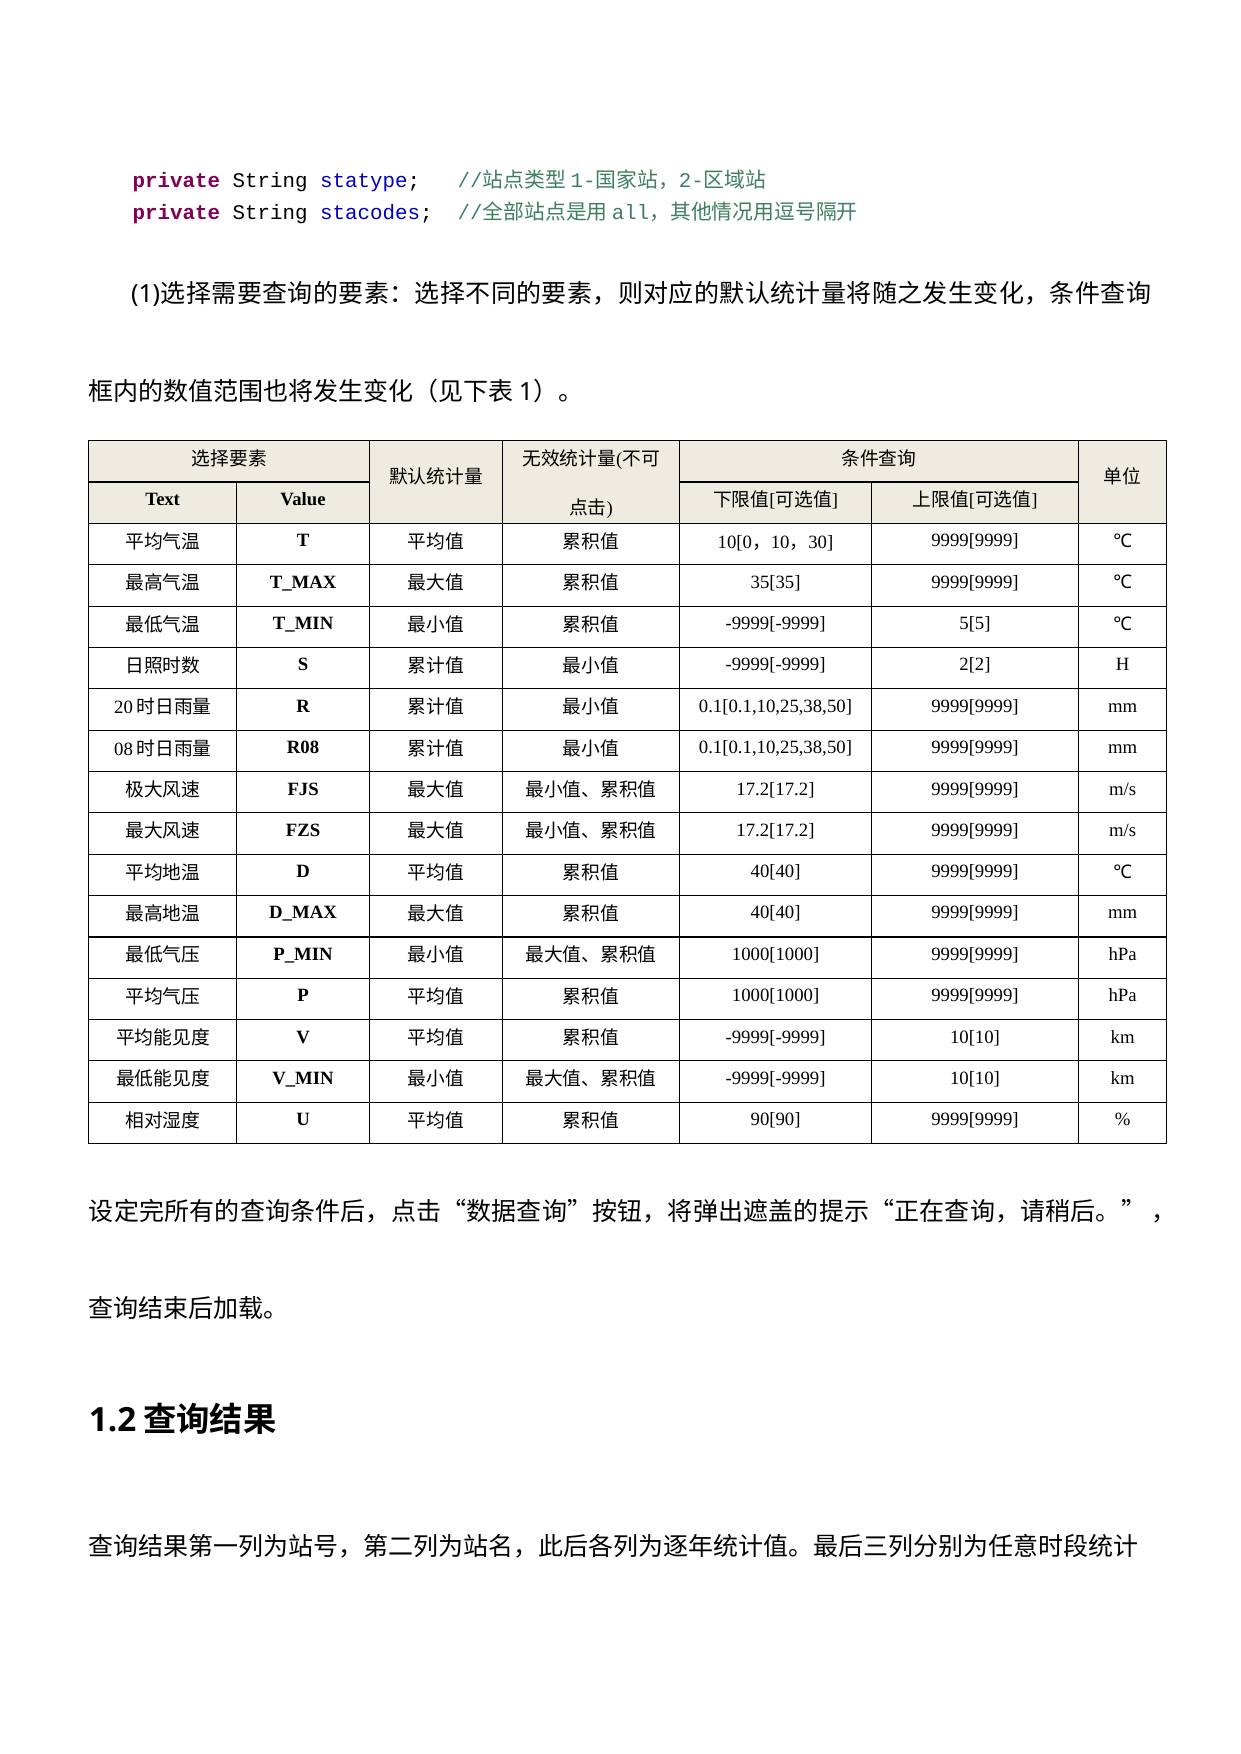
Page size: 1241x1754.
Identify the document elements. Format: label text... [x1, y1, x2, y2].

table_cell 最小值 [503, 731, 679, 771]
table_cell 平均气温 [89, 524, 236, 564]
table_cell 10[0，10，30] [680, 524, 871, 564]
table_cell 极大风速 [89, 772, 236, 812]
table_cell 17.2[17.2] [680, 813, 871, 854]
text private String stacodes; //全部站点是用all，其他情况用逗号隔开 [89, 194, 1152, 227]
table_cell 9999[9999] [872, 731, 1078, 771]
table_cell 最大值 [370, 565, 502, 606]
table_cell 35[35] [680, 565, 871, 606]
table_cell T_MIN [237, 607, 369, 647]
table_cell 9999[9999] [872, 1103, 1078, 1143]
subtitle 1.2查询结果 [89, 1384, 1152, 1449]
table_cell 累计值 [370, 648, 502, 688]
table_cell 累计值 [370, 689, 502, 729]
table_cell 上限值[可选值] [872, 483, 1078, 523]
table_cell 90[90] [680, 1103, 871, 1143]
table_cell 0.1[0.1,10,25,38,50] [680, 731, 871, 771]
table_cell V [237, 1020, 369, 1060]
table_cell 最大值 [370, 813, 502, 854]
table_cell 0.1[0.1,10,25,38,50] [680, 689, 871, 729]
table_cell m/s [1079, 772, 1166, 812]
table_cell 10[10] [872, 1020, 1078, 1060]
table_cell H [1079, 648, 1166, 688]
table_cell 1000[1000] [680, 938, 871, 978]
table_cell 9999[9999] [872, 896, 1078, 936]
table_cell 累积值 [503, 607, 679, 647]
table_cell D_MAX [237, 896, 369, 936]
table_cell 累积值 [503, 565, 679, 606]
table_cell 20时日雨量 [89, 689, 236, 729]
table_cell FJS [237, 772, 369, 812]
table_cell mm [1079, 731, 1166, 771]
table_cell -9999[-9999] [680, 1061, 871, 1102]
table_cell 最大值、累积值 [503, 1061, 679, 1102]
table_cell 最低气温 [89, 607, 236, 647]
table_cell FZS [237, 813, 369, 854]
text private String statype; //站点类型 1-国家站，2-区域站 [89, 162, 1152, 194]
table_cell 9999[9999] [872, 772, 1078, 812]
table_cell 最低能见度 [89, 1061, 236, 1102]
table_cell S [237, 648, 369, 688]
table_cell 平均值 [370, 1020, 502, 1060]
table_cell ℃ [1079, 607, 1166, 647]
table_cell 最小值、累积值 [503, 813, 679, 854]
table_cell % [1079, 1103, 1166, 1143]
table_cell 累积值 [503, 896, 679, 936]
table_cell ℃ [1079, 855, 1166, 895]
text (1)选择需要查询的要素：选择不同的要素，则对应的默认统计量将随之发生变化，条件查询框内的数值范围也将发生变化（见下表1）。 [89, 259, 1152, 422]
table_cell 平均值 [370, 855, 502, 895]
table_cell 最高地温 [89, 896, 236, 936]
table_cell m/s [1079, 813, 1166, 854]
table_cell 9999[9999] [872, 938, 1078, 978]
table_cell -9999[-9999] [680, 648, 871, 688]
table_header 单位 [1079, 441, 1166, 523]
table_cell 平均气压 [89, 979, 236, 1019]
table_cell 最小值 [370, 1061, 502, 1102]
table_header 条件查询 [680, 441, 1078, 481]
table_cell R08 [237, 731, 369, 771]
table_cell 最大值 [370, 896, 502, 936]
table_cell hPa [1079, 938, 1166, 978]
table_cell -9999[-9999] [680, 607, 871, 647]
text 设定完所有的查询条件后，点击“数据查询”按钮，将弹出遮盖的提示“正在查询，请稍后。”，查询结束后加载。 [89, 1177, 1152, 1339]
table_cell km [1079, 1061, 1166, 1102]
table_cell ℃ [1079, 524, 1166, 564]
table_cell 最小值 [370, 607, 502, 647]
table_cell V_MIN [237, 1061, 369, 1102]
table_cell 08时日雨量 [89, 731, 236, 771]
table_cell 最小值 [503, 689, 679, 729]
table_cell 9999[9999] [872, 565, 1078, 606]
table_cell 累积值 [503, 1020, 679, 1060]
table_cell 最小值、累积值 [503, 772, 679, 812]
table_cell 17.2[17.2] [680, 772, 871, 812]
table_cell 9999[9999] [872, 524, 1078, 564]
table_cell 最小值 [370, 938, 502, 978]
table_cell 最大值 [370, 772, 502, 812]
table_cell 最大值、累积值 [503, 938, 679, 978]
table_cell 5[5] [872, 607, 1078, 647]
table_cell 平均能见度 [89, 1020, 236, 1060]
table_cell 日照时数 [89, 648, 236, 688]
table_cell P [237, 979, 369, 1019]
table_cell Value [237, 483, 369, 523]
table_cell T_MAX [237, 565, 369, 606]
table_cell 最低气压 [89, 938, 236, 978]
table_cell 平均值 [370, 979, 502, 1019]
table_cell R [237, 689, 369, 729]
table_cell 40[40] [680, 896, 871, 936]
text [89, 1512, 1152, 1577]
table_cell 平均值 [370, 1103, 502, 1143]
table_cell D [237, 855, 369, 895]
table_cell -9999[-9999] [680, 1020, 871, 1060]
table_header 默认统计量 [370, 441, 502, 523]
table_cell 平均地温 [89, 855, 236, 895]
table_cell 累计值 [370, 731, 502, 771]
table_cell 相对湿度 [89, 1103, 236, 1143]
table_cell 2[2] [872, 648, 1078, 688]
table_cell mm [1079, 689, 1166, 729]
table_cell hPa [1079, 979, 1166, 1019]
table_cell 最小值 [503, 648, 679, 688]
table_cell 累积值 [503, 979, 679, 1019]
table_header 无效统计量(不可点击) [503, 441, 679, 523]
table_cell ℃ [1079, 565, 1166, 606]
table_cell 最高气温 [89, 565, 236, 606]
table_cell P_MIN [237, 938, 369, 978]
table_cell 1000[1000] [680, 979, 871, 1019]
table_cell T [237, 524, 369, 564]
table_cell 40[40] [680, 855, 871, 895]
table_cell 10[10] [872, 1061, 1078, 1102]
table_cell 9999[9999] [872, 813, 1078, 854]
table_cell 下限值[可选值] [680, 483, 871, 523]
table_cell Text [89, 483, 236, 523]
table_cell 9999[9999] [872, 855, 1078, 895]
table_header 选择要素 [89, 441, 369, 481]
table_cell 平均值 [370, 524, 502, 564]
table_cell 累积值 [503, 524, 679, 564]
table_cell U [237, 1103, 369, 1143]
table_cell km [1079, 1020, 1166, 1060]
table_cell 9999[9999] [872, 689, 1078, 729]
table_cell 最大风速 [89, 813, 236, 854]
table_cell mm [1079, 896, 1166, 936]
table_cell 累积值 [503, 1103, 679, 1143]
table_cell 累积值 [503, 855, 679, 895]
table_cell 9999[9999] [872, 979, 1078, 1019]
